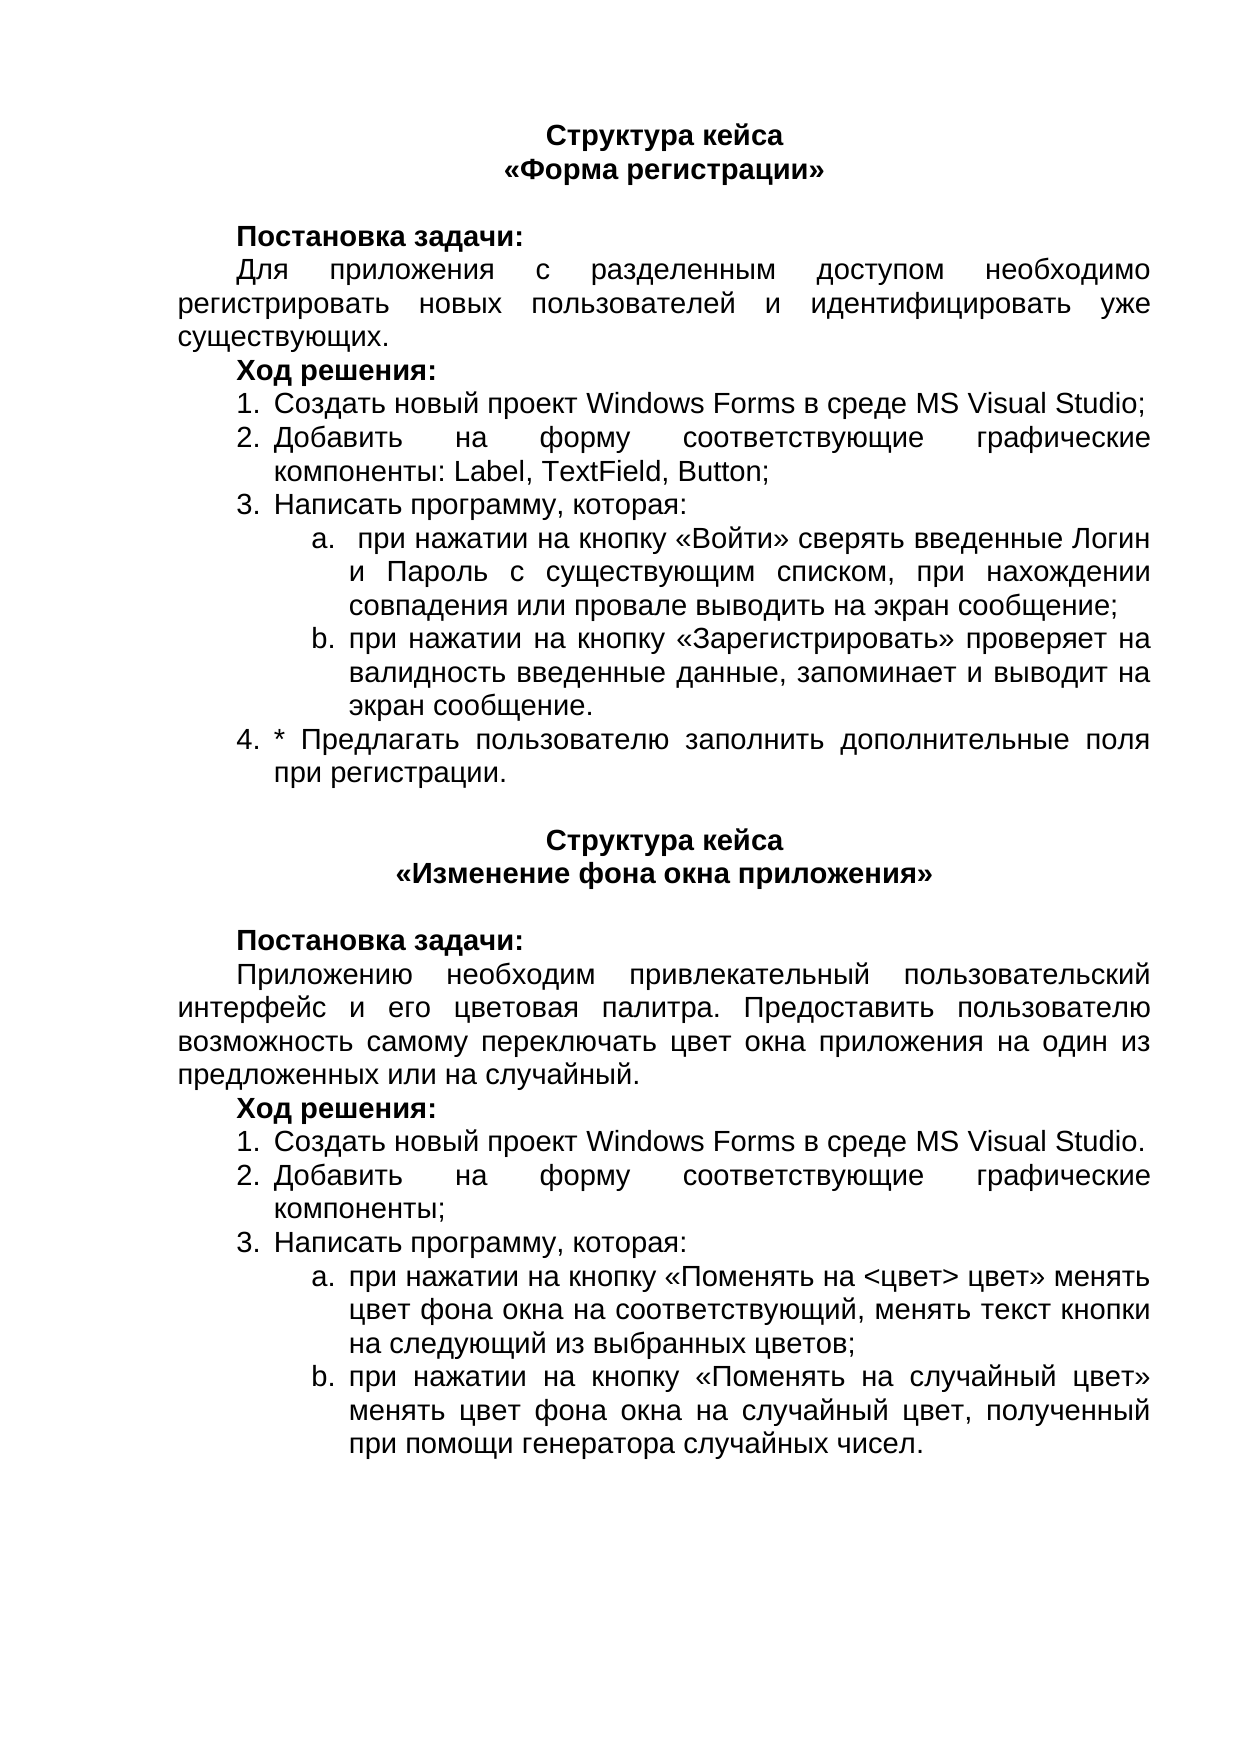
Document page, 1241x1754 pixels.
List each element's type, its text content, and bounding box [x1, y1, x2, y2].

text Структура кейса [177, 822, 1152, 856]
list при нажатии на кнопку «Зарегистрировать» проверяет на валидность введенные данные, запоминает и выводит на экран сообщение. [311, 621, 1152, 722]
text Для приложения с разделенным доступом необходимо регистрировать новых пользователей и идентифицировать уже существующих. [177, 252, 1152, 353]
text Структура кейса [177, 118, 1152, 152]
text «Форма регистрации» [177, 152, 1152, 185]
list Добавить на форму соответствующие графические компоненты: Label, TextField, Button; [236, 420, 1152, 487]
list Добавить на форму соответствующие графические компоненты; [236, 1158, 1152, 1225]
list Создать новый проект Windows Forms в среде MS Visual Studio; [236, 386, 1152, 420]
text Ход решения: [177, 1091, 1152, 1124]
list * Предлагать пользователю заполнить дополнительные поля при регистрации. [236, 722, 1152, 789]
text Ход решения: [177, 353, 1152, 386]
list Создать новый проект Windows Forms в среде MS Visual Studio. [236, 1124, 1152, 1158]
list при нажатии на кнопку «Поменять на случайный цвет» менять цвет фона окна на случайный цвет, полученный при помощи генератора случайных чисел. [311, 1359, 1152, 1460]
list при нажатии на кнопку «Поменять на <цвет> цвет» менять цвет фона окна на соответствующий, менять текст кнопки на следующий из выбранных цветов; [311, 1258, 1152, 1359]
text «Изменение фона окна приложения» [177, 856, 1152, 889]
text Приложению необходим привлекательный пользовательский интерфейс и его цветовая палитра. Предоставить пользователю возможность самому переключать цвет окна приложения на один из предложенных или на случайный. [177, 957, 1152, 1091]
list при нажатии на кнопку «Войти» сверять введенные Логин и Пароль с существующим списком, при нахождении совпадения или провале выводить на экран сообщение; [311, 521, 1152, 621]
text Постановка задачи: [177, 923, 1152, 957]
text Постановка задачи: [177, 219, 1152, 252]
list Написать программу, которая: [236, 1225, 1152, 1258]
list Написать программу, которая: [236, 487, 1152, 521]
